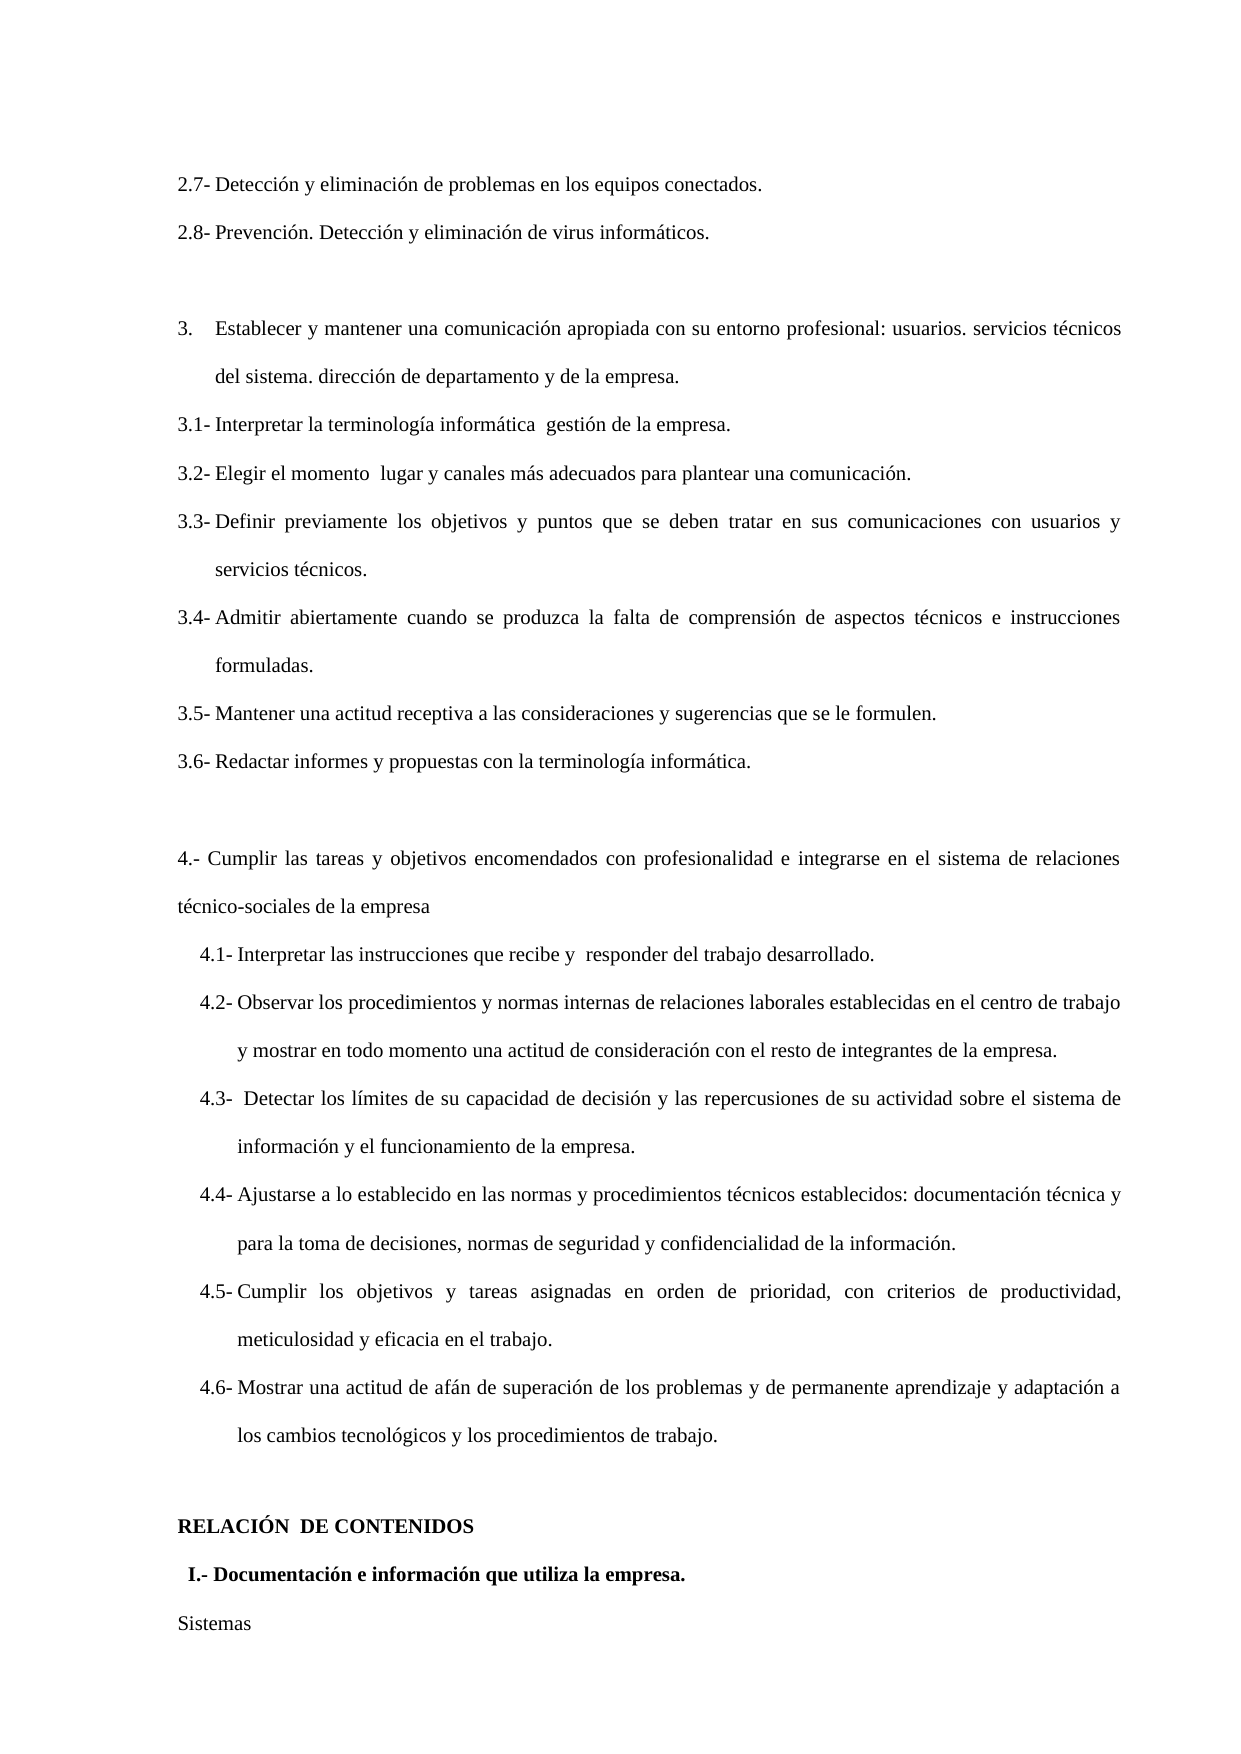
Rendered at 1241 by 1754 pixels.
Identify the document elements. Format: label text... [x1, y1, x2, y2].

text 3.4- Admitir abiertamente cuando se produzca la falta de comprensión de aspectos técnicos e instrucciones formuladas. [177, 605, 1122, 677]
text 3. Establecer y mantener una comunicación apropiada con su entorno profesional: usuarios. servicios técnicos del sistema. dirección de departamento y de la empresa. [177, 316, 1122, 388]
text RELACIÓN DE CONTENIDOS [177, 1514, 1122, 1538]
text Sistemas [177, 1611, 1122, 1634]
text 3.1- Interpretar la terminología informática gestión de la empresa. [177, 412, 1122, 436]
text 4.1- Interpretar las instrucciones que recibe y responder del trabajo desarrollado. [199, 942, 1122, 966]
text I.- Documentación e información que utiliza la empresa. [177, 1562, 1122, 1586]
text 3.6- Redactar informes y propuestas con la terminología informática. [177, 749, 1122, 773]
text 4.4- Ajustarse a lo establecido en las normas y procedimientos técnicos establecidos: documentación técnica y para la toma de decisiones, normas de seguridad y confidencialidad de la información. [199, 1182, 1122, 1254]
text 3.2- Elegir el momento lugar y canales más adecuados para plantear una comunicación. [177, 461, 1122, 484]
text 4.5- Cumplir los objetivos y tareas asignadas en orden de prioridad, con criterios de productividad, meticulosidad y eficacia en el trabajo. [199, 1279, 1122, 1351]
text 3.5- Mantener una actitud receptiva a las consideraciones y sugerencias que se le formulen. [177, 701, 1122, 725]
text 4.2- Observar los procedimientos y normas internas de relaciones laborales establecidas en el centro de trabajo y mostrar en todo momento una actitud de consideración con el resto de integrantes de la empresa. [199, 990, 1122, 1062]
text 4.3- Detectar los límites de su capacidad de decisión y las repercusiones de su actividad sobre el sistema de información y el funcionamiento de la empresa. [199, 1086, 1122, 1158]
text 2.8- Prevención. Detección y eliminación de virus informáticos. [177, 220, 1122, 244]
text 3.3- Definir previamente los objetivos y puntos que se deben tratar en sus comunicaciones con usuarios y servicios técnicos. [177, 509, 1122, 581]
text 4.- Cumplir las tareas y objetivos encomendados con profesionalidad e integrarse en el sistema de relaciones técnico-sociales de la empresa [177, 846, 1122, 918]
text 2.7- Detección y eliminación de problemas en los equipos conectados. [177, 172, 1122, 196]
text 4.6- Mostrar una actitud de afán de superación de los problemas y de permanente aprendizaje y adaptación a los cambios tecnológicos y los procedimientos de trabajo. [199, 1375, 1122, 1447]
